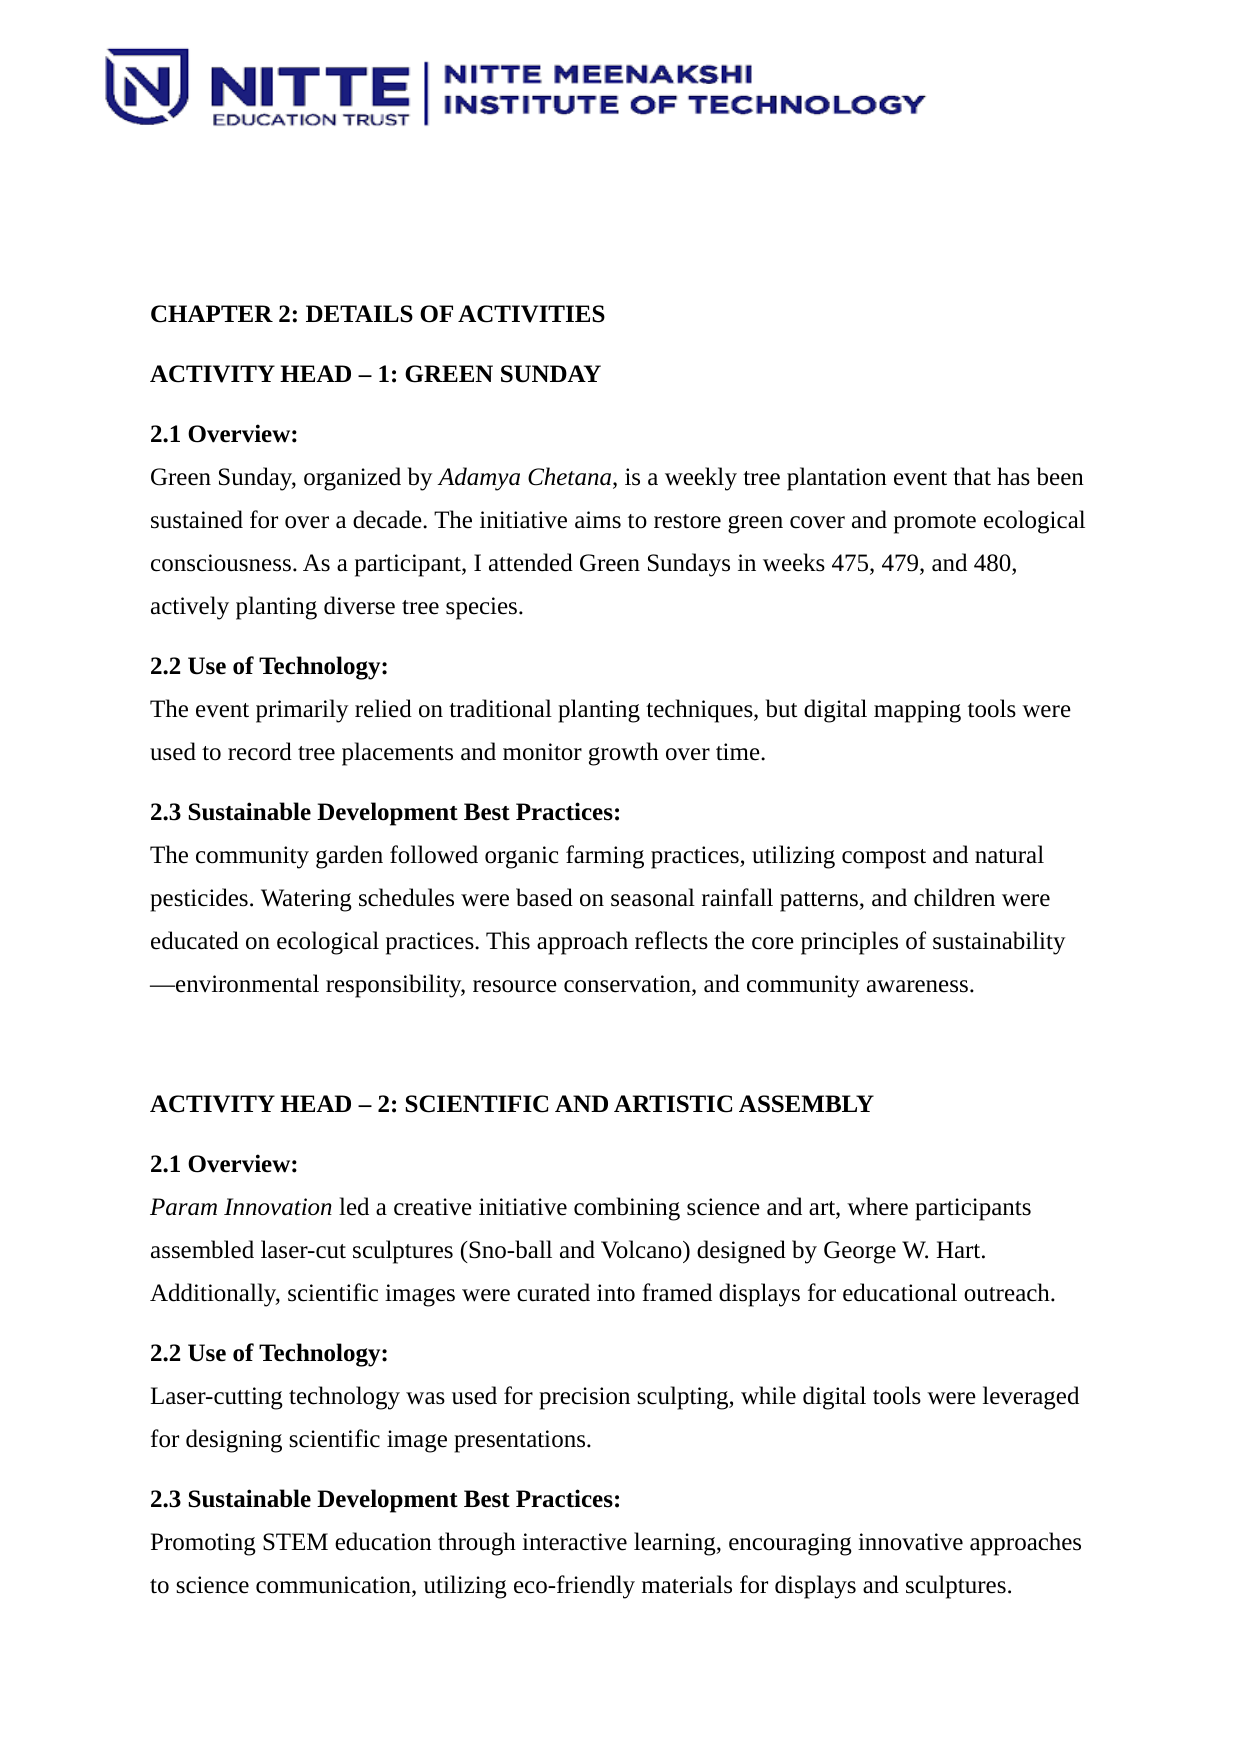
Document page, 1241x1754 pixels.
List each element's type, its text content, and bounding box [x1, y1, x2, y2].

text CHAPTER 2: DETAILS OF ACTIVITIES [150, 299, 1090, 328]
text 2.2 Use of Technology: Laser-cutting technology was used for precision sculpting, while digital tools were leveraged for designing scientific image presentations. [150, 1338, 1090, 1453]
text 2.3 Sustainable Development Best Practices: The community garden followed organic farming practices, utilizing compost and natural pesticides. Watering schedules were based on seasonal rainfall patterns, and children were educated on ecological practices. This approach reflects the core principles of sustainability—environmental responsibility, resource conservation, and community awareness. [150, 797, 1090, 998]
text 2.1 Overview: Param Innovation led a creative initiative combining science and art, where participants assembled laser-cut sculptures (Sno-ball and Volcano) designed by George W. Hart. Additionally, scientific images were curated into framed displays for educational outreach. [150, 1149, 1090, 1307]
text 2.1 Overview: Green Sunday, organized by Adamya Chetana, is a weekly tree plantation event that has been sustained for over a decade. The initiative aims to restore green cover and promote ecological consciousness. As a participant, I attended Green Sundays in weeks 475, 479, and 480, actively planting diverse tree species. [150, 419, 1090, 620]
text 2.2 Use of Technology: The event primarily relied on traditional planting techniques, but digital mapping tools were used to record tree placements and monitor growth over time. [150, 651, 1090, 766]
text ACTIVITY HEAD – 1: GREEN SUNDAY [150, 359, 1090, 388]
picture [90, 37, 941, 149]
text ACTIVITY HEAD – 2: SCIENTIFIC AND ARTISTIC ASSEMBLY [150, 1089, 1090, 1118]
